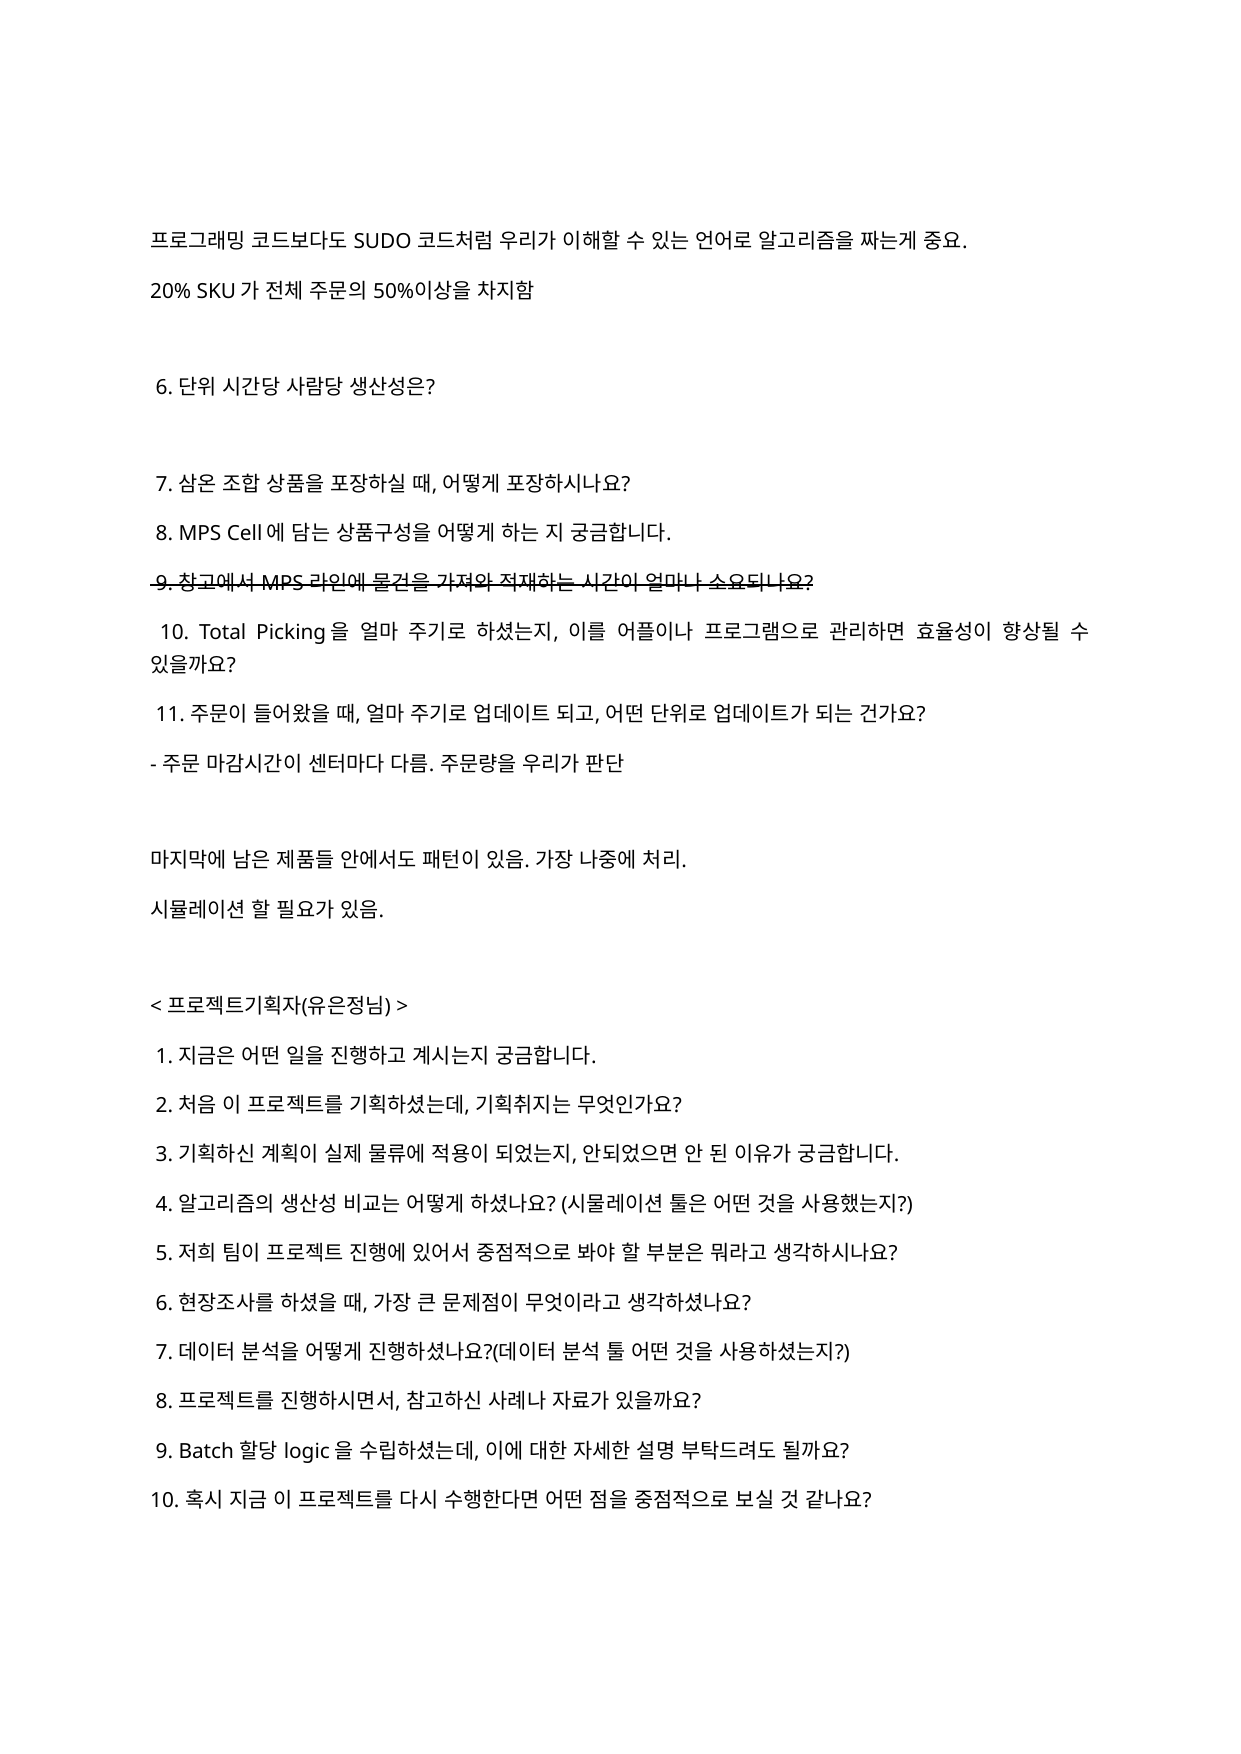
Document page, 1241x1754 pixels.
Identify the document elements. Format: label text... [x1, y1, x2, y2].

text 시뮬레이션 할 필요가 있음. [150, 893, 1090, 923]
text 5. 저희 팀이 프로젝트 진행에 있어서 중점적으로 봐야 할 부분은 뭐라고 생각하시나요? [150, 1236, 1090, 1267]
text 2. 처음 이 프로젝트를 기획하셨는데, 기획취지는 무엇인가요? [150, 1088, 1090, 1118]
text 6. 단위 시간당 사람당 생산성은? [150, 371, 1090, 401]
text 11. 주문이 들어왔을 때, 얼마 주기로 업데이트 되고, 어떤 단위로 업데이트가 되는 건가요? [150, 697, 1090, 728]
text 9. 창고에서 MPS 라인에 물건을 가져와 적재하는 시간이 얼마나 소요되나요? [150, 566, 1090, 596]
text 7. 데이터 분석을 어떻게 진행하셨나요?(데이터 분석 툴 어떤 것을 사용하셨는지?) [150, 1335, 1090, 1365]
text 10. 혹시 지금 이 프로젝트를 다시 수행한다면 어떤 점을 중점적으로 보실 것 같나요? [150, 1483, 1090, 1513]
text 3. 기획하신 계획이 실제 물류에 적용이 되었는지, 안되었으면 안 된 이유가 궁금합니다. [150, 1138, 1090, 1168]
text 4. 알고리즘의 생산성 비교는 어떻게 하셨나요? (시물레이션 툴은 어떤 것을 사용했는지?) [150, 1187, 1090, 1217]
text 프로그래밍 코드보다도 SUDO 코드처럼 우리가 이해할 수 있는 언어로 알고리즘을 짜는게 중요. [150, 224, 1090, 255]
text 10. Total Picking을 얼마 주기로 하셨는지, 이를 어플이나 프로그램으로 관리하면 효율성이 향상될 수 있을까요? [150, 615, 1090, 678]
text 8. 프로젝트를 진행하시면서, 참고하신 사례나 자료가 있을까요? [150, 1384, 1090, 1415]
text 9. Batch 할당 logic을 수립하셨는데, 이에 대한 자세한 설명 부탁드려도 될까요? [150, 1434, 1090, 1464]
text 1. 지금은 어떤 일을 진행하고 계시는지 궁금합니다. [150, 1039, 1090, 1069]
text 8. MPS Cell에 담는 상품구성을 어떻게 하는 지 궁금합니다. [150, 517, 1090, 547]
text 마지막에 남은 제품들 안에서도 패턴이 있음. 가장 나중에 처리. [150, 843, 1090, 874]
text - 주문 마감시간이 센터마다 다름. 주문량을 우리가 판단 [150, 747, 1090, 777]
text 20% SKU가 전체 주문의 50%이상을 차지함 [150, 274, 1090, 304]
text 6. 현장조사를 하셨을 때, 가장 큰 문제점이 무엇이라고 생각하셨나요? [150, 1286, 1090, 1316]
text 7. 삼온 조합 상품을 포장하실 때, 어떻게 포장하시나요? [150, 467, 1090, 497]
text < 프로젝트기획자(유은정님) > [150, 989, 1090, 1020]
